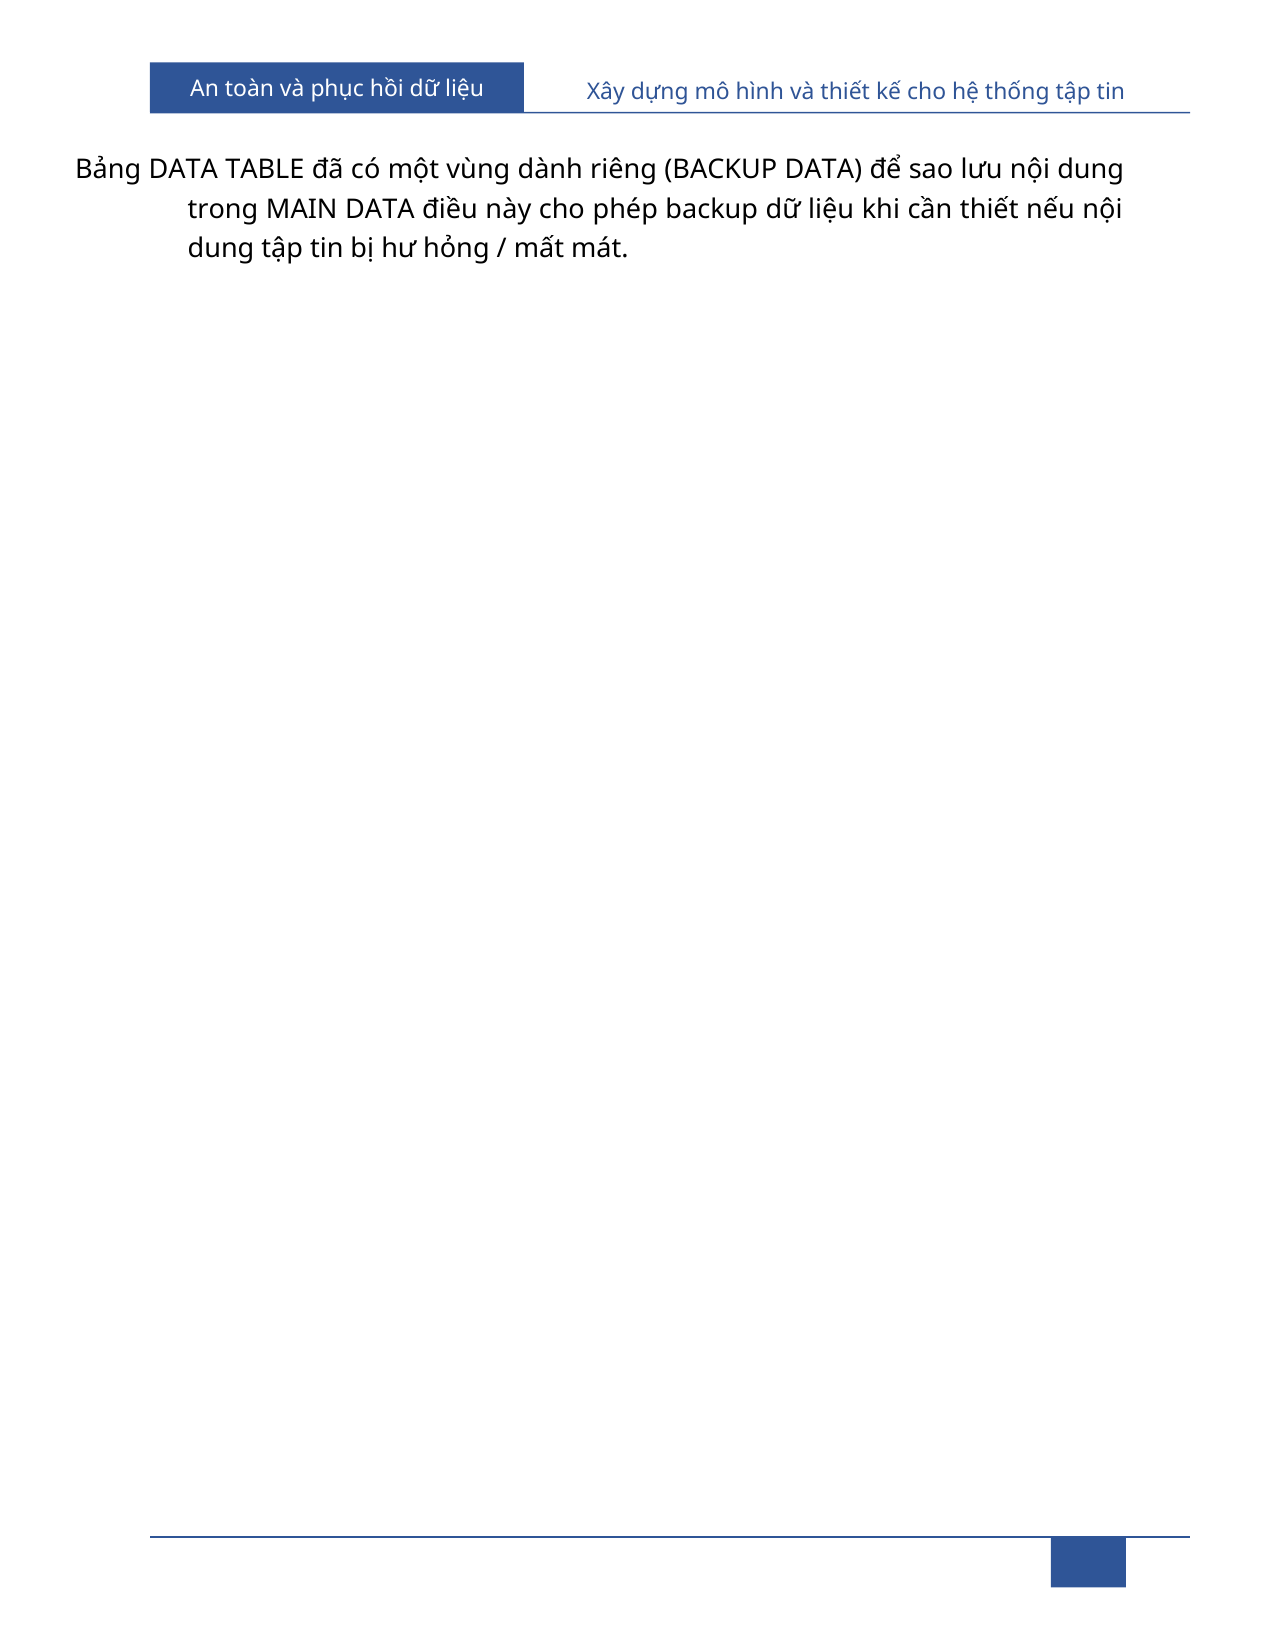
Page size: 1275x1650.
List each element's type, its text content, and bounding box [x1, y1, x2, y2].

text Bảng DATA TABLE đã có một vùng dành riêng (BACKUP DATA) để sao lưu nội dung trong MAIN DATA điều này cho phép backup dữ liệu khi cần thiết nếu nội dung tập tin bị hư hỏng / mất mát. [75, 150, 1125, 265]
